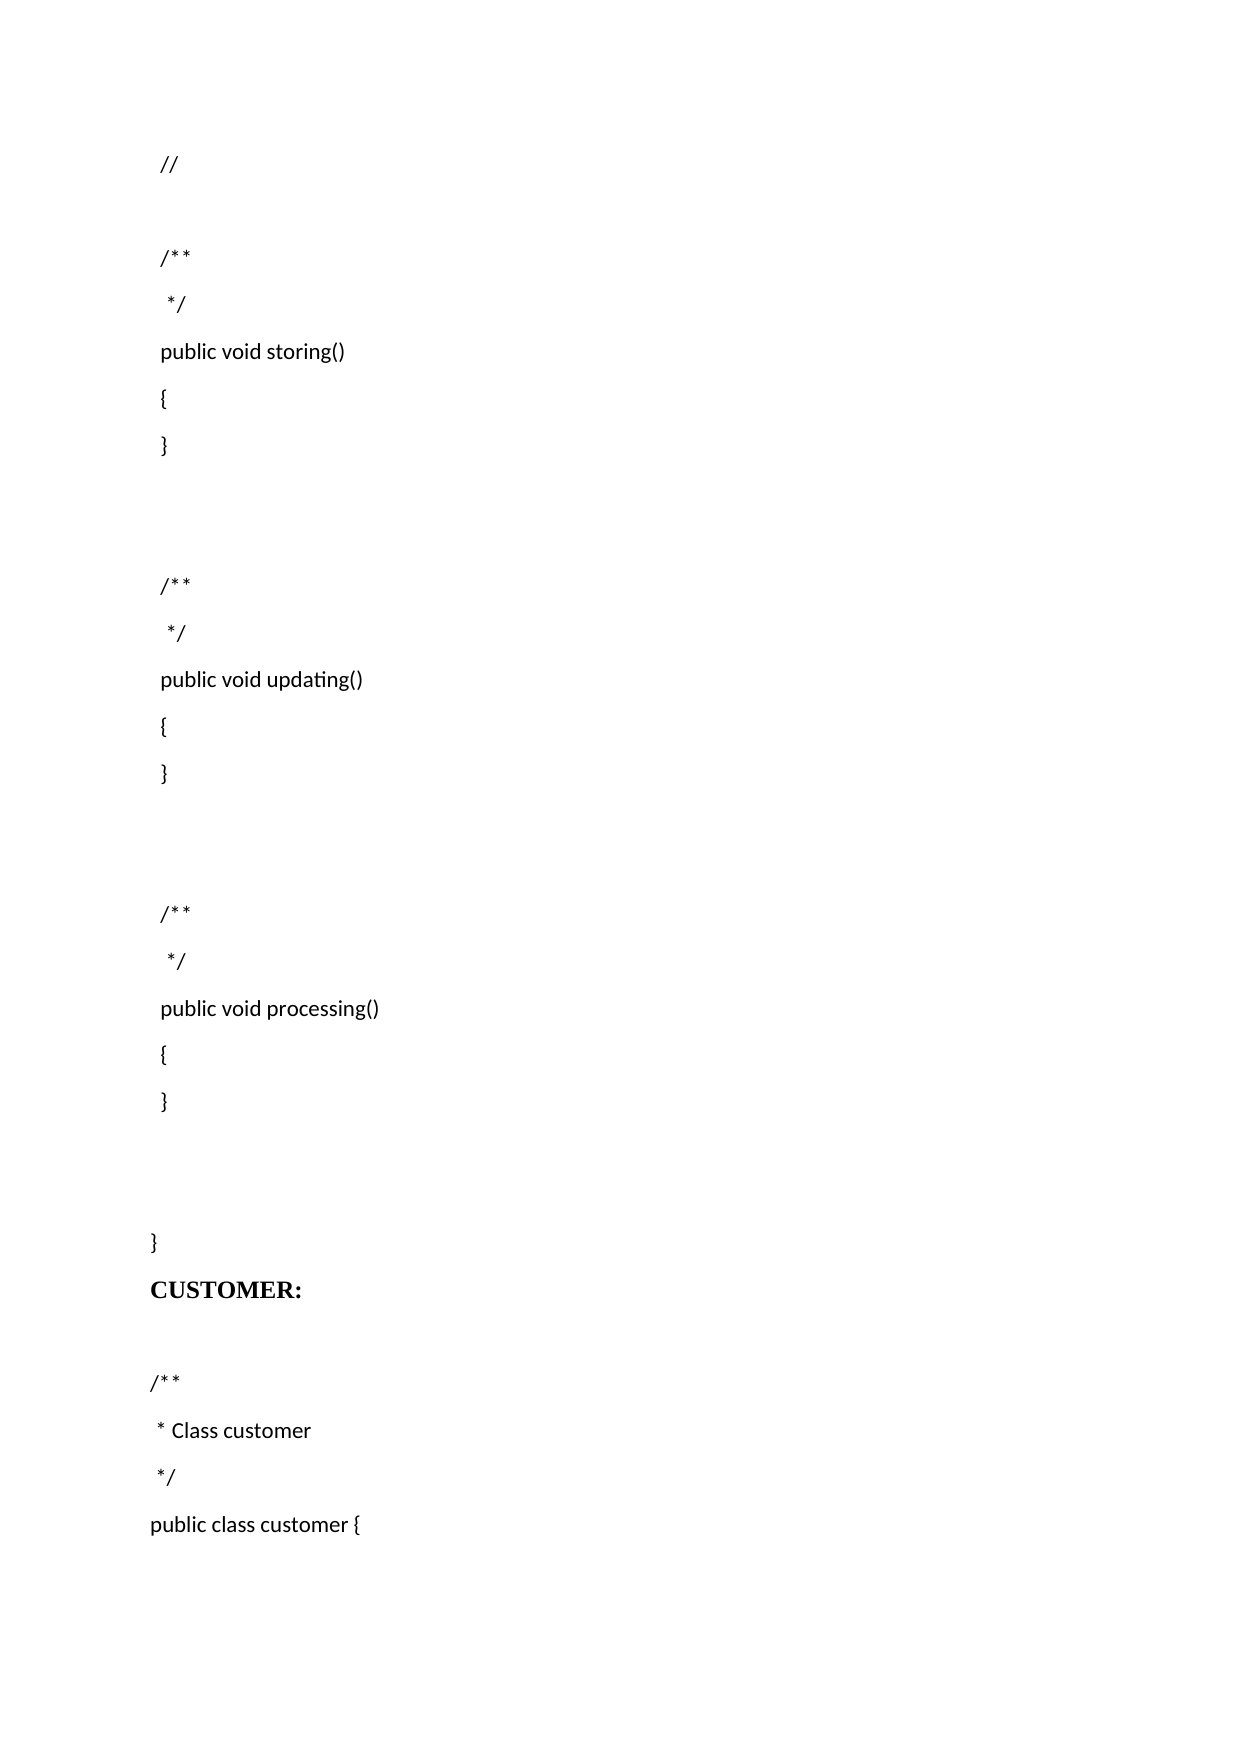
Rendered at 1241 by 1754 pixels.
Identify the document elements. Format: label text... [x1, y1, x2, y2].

text */ [150, 1463, 1090, 1491]
text } [150, 1087, 1090, 1116]
text public class customer { [150, 1510, 1090, 1538]
text { [150, 384, 1090, 412]
text { [150, 712, 1090, 741]
text */ [150, 947, 1090, 975]
text } [150, 431, 1090, 459]
text public void processing() [150, 994, 1090, 1022]
text /** [150, 244, 1090, 272]
text // [150, 150, 1090, 178]
text /** [150, 572, 1090, 600]
text } [150, 759, 1090, 787]
text { [150, 1041, 1090, 1069]
text public void storing() [150, 337, 1090, 366]
text CUSTOMER: [150, 1275, 1090, 1304]
text public void updating() [150, 666, 1090, 694]
text * Class customer [150, 1416, 1090, 1444]
text /** [150, 900, 1090, 928]
text */ [150, 619, 1090, 647]
text */ [150, 291, 1090, 319]
text } [150, 1228, 1090, 1256]
text /** [150, 1369, 1090, 1398]
